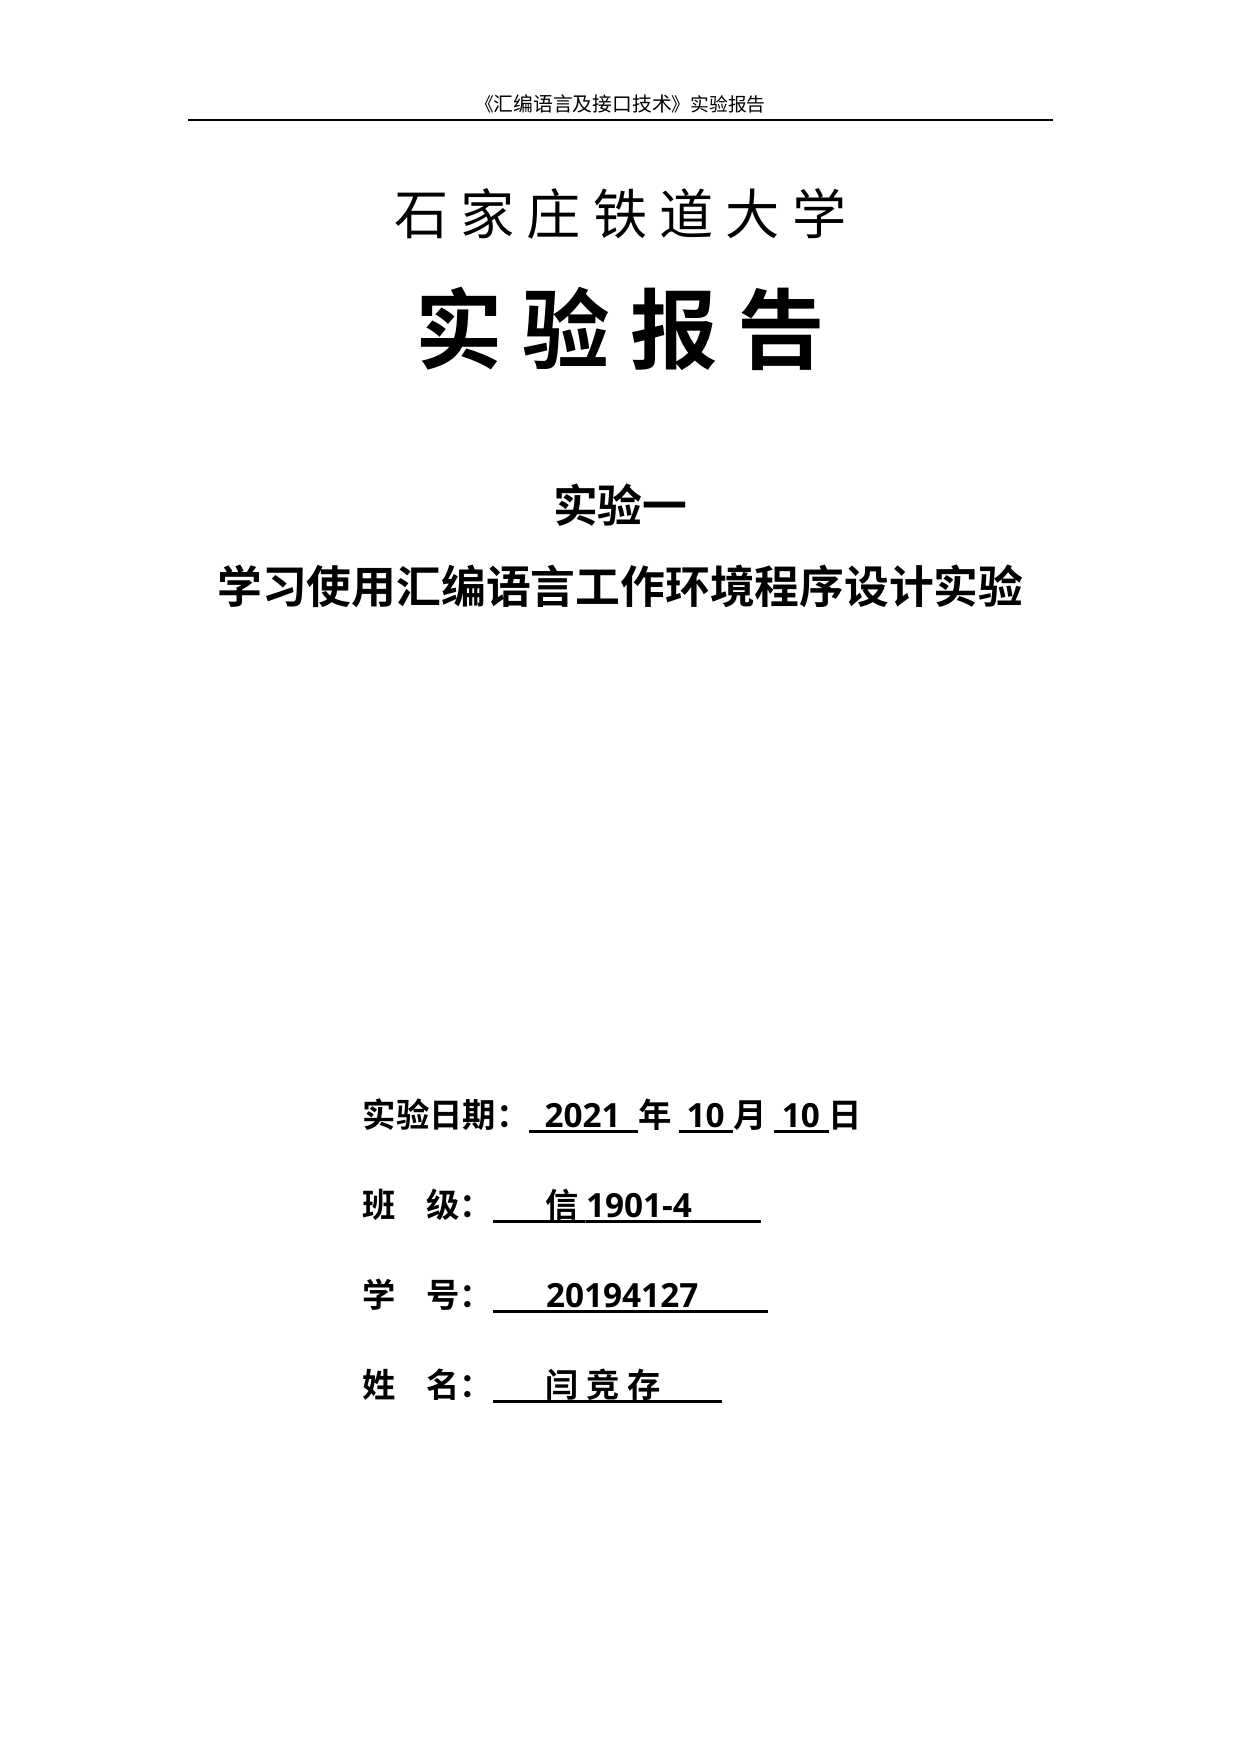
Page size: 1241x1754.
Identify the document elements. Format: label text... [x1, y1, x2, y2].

title 班 级： 信1901-4 [362, 1171, 1053, 1236]
title 姓 名： 闫 竞 存 [362, 1351, 1053, 1416]
title 实验日期： 2021 年 10 月 10 日 [362, 1081, 1053, 1146]
text 实 验 报 告 [187, 259, 1053, 389]
text 学习使用汇编语言工作环境程序设计实验 [187, 552, 1053, 617]
text 实验一 [187, 471, 1053, 536]
title 学 号： 20194127 [362, 1261, 1053, 1326]
text 石 家 庄 铁 道 大 学 [187, 162, 1053, 259]
